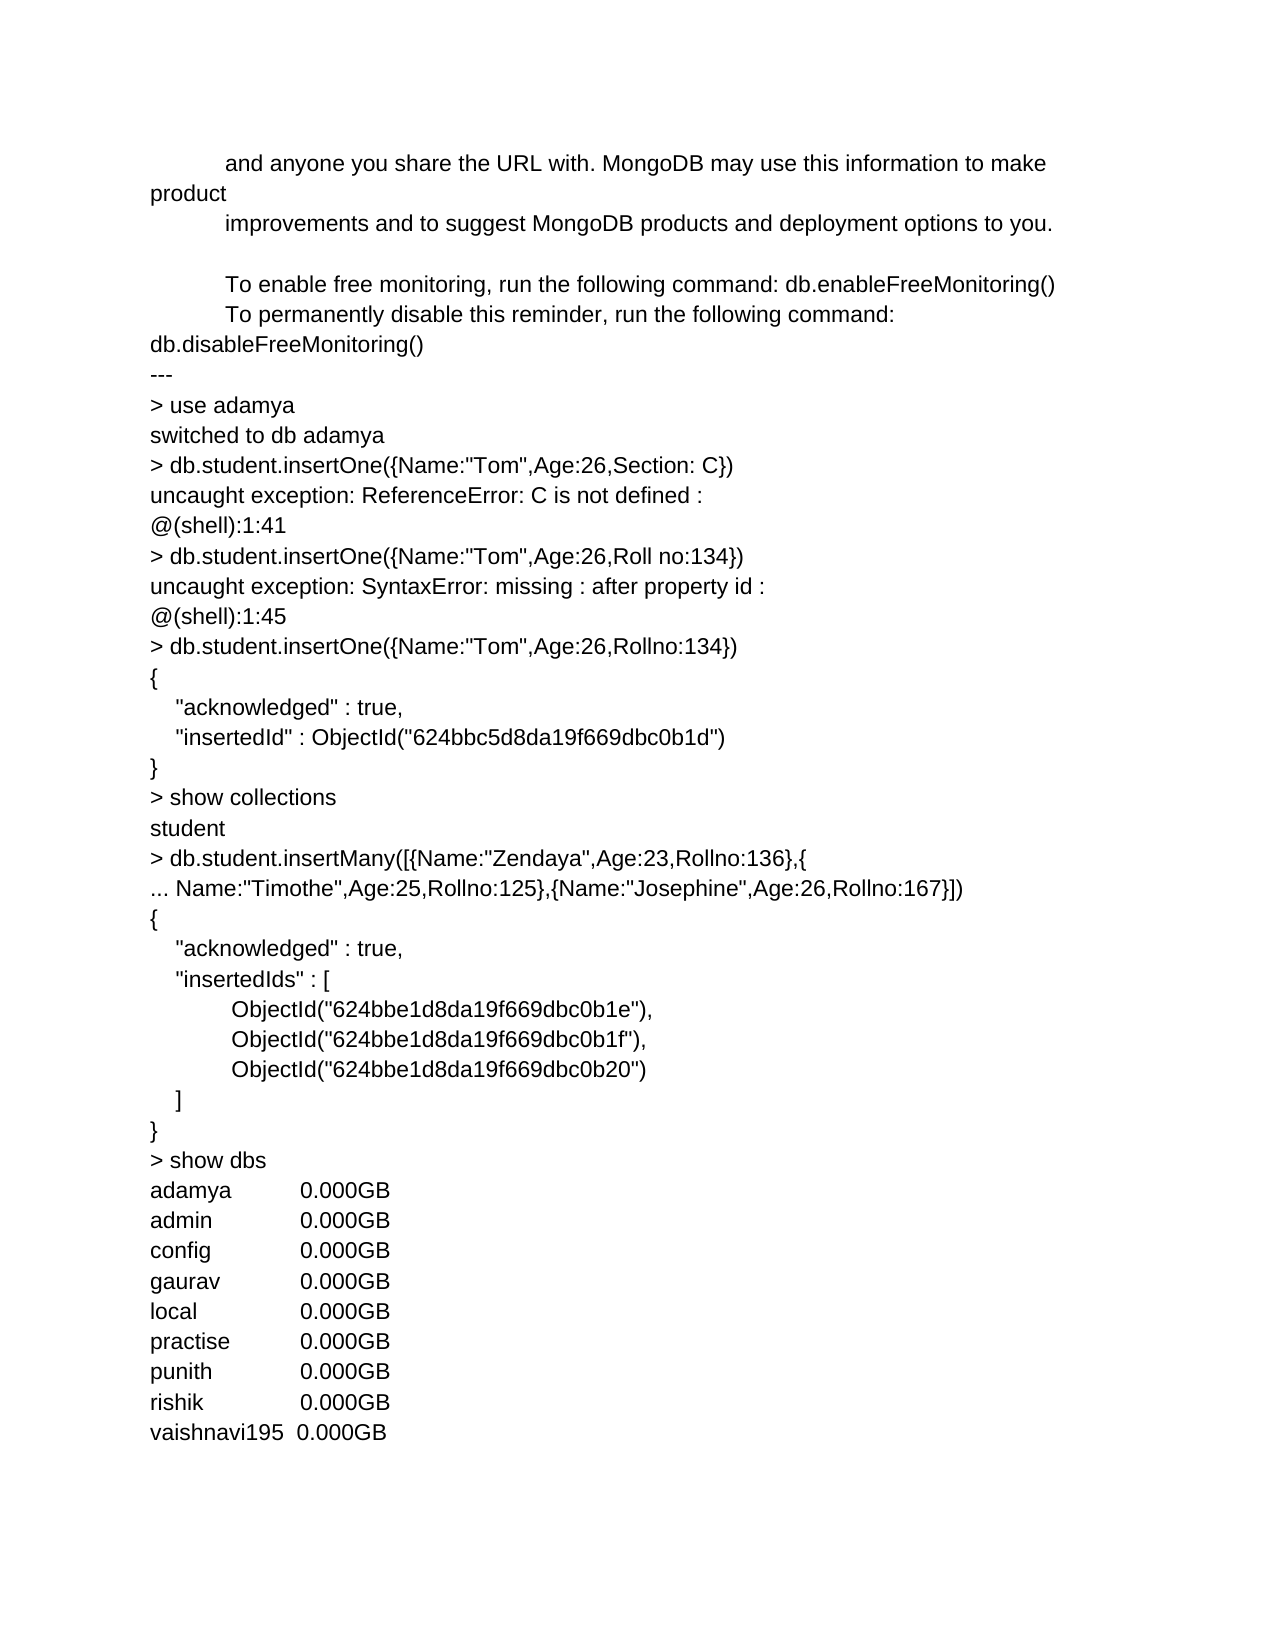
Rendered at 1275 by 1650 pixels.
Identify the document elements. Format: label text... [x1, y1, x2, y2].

text > db.student.insertOne({Name:"Tom",Age:26,Roll no:134}) [150, 543, 1125, 569]
text switched to db adamya [150, 422, 1125, 448]
text ... Name:"Timothe",Age:25,Rollno:125},{Name:"Josephine",Age:26,Rollno:167}]) [150, 875, 1125, 901]
text adamya 0.000GB [150, 1177, 1125, 1203]
text { [150, 905, 1125, 932]
text "acknowledged" : true, [150, 935, 1125, 962]
text @(shell):1:45 [150, 603, 1125, 629]
text > db.student.insertOne({Name:"Tom",Age:26,Section: C}) [150, 452, 1125, 478]
text > db.student.insertMany([{Name:"Zendaya",Age:23,Rollno:136},{ [150, 845, 1125, 871]
text vaishnavi195 0.000GB [150, 1419, 1125, 1445]
text > show collections [150, 784, 1125, 811]
text student [150, 814, 1125, 841]
text admin 0.000GB [150, 1207, 1125, 1234]
text > db.student.insertOne({Name:"Tom",Age:26,Rollno:134}) [150, 633, 1125, 660]
text practise 0.000GB [150, 1328, 1125, 1354]
text "insertedIds" : [ [150, 966, 1125, 992]
text local 0.000GB [150, 1298, 1125, 1324]
text improvements and to suggest MongoDB products and deployment options to you. [150, 210, 1125, 237]
text --- [150, 361, 1125, 388]
text "insertedId" : ObjectId("624bbc5d8da19f669dbc0b1d") [150, 724, 1125, 750]
text { [150, 663, 1125, 690]
text @(shell):1:41 [150, 512, 1125, 539]
text } [150, 1117, 1125, 1143]
text To enable free monitoring, run the following command: db.enableFreeMonitoring() [150, 271, 1125, 297]
text gaurav 0.000GB [150, 1268, 1125, 1294]
text ] [150, 1086, 1125, 1113]
text and anyone you share the URL with. MongoDB may use this information to make product [150, 150, 1125, 207]
text rishik 0.000GB [150, 1388, 1125, 1415]
text config 0.000GB [150, 1237, 1125, 1264]
text } [150, 754, 1125, 781]
text punith 0.000GB [150, 1358, 1125, 1385]
text uncaught exception: ReferenceError: C is not defined : [150, 482, 1125, 509]
text To permanently disable this reminder, run the following command: db.disableFreeMonitoring() [150, 301, 1125, 358]
text ObjectId("624bbe1d8da19f669dbc0b1e"), [150, 996, 1125, 1022]
text "acknowledged" : true, [150, 694, 1125, 720]
text ObjectId("624bbe1d8da19f669dbc0b20") [150, 1056, 1125, 1083]
text ObjectId("624bbe1d8da19f669dbc0b1f"), [150, 1026, 1125, 1052]
text > show dbs [150, 1147, 1125, 1173]
text > use adamya [150, 392, 1125, 418]
text uncaught exception: SyntaxError: missing : after property id : [150, 573, 1125, 599]
